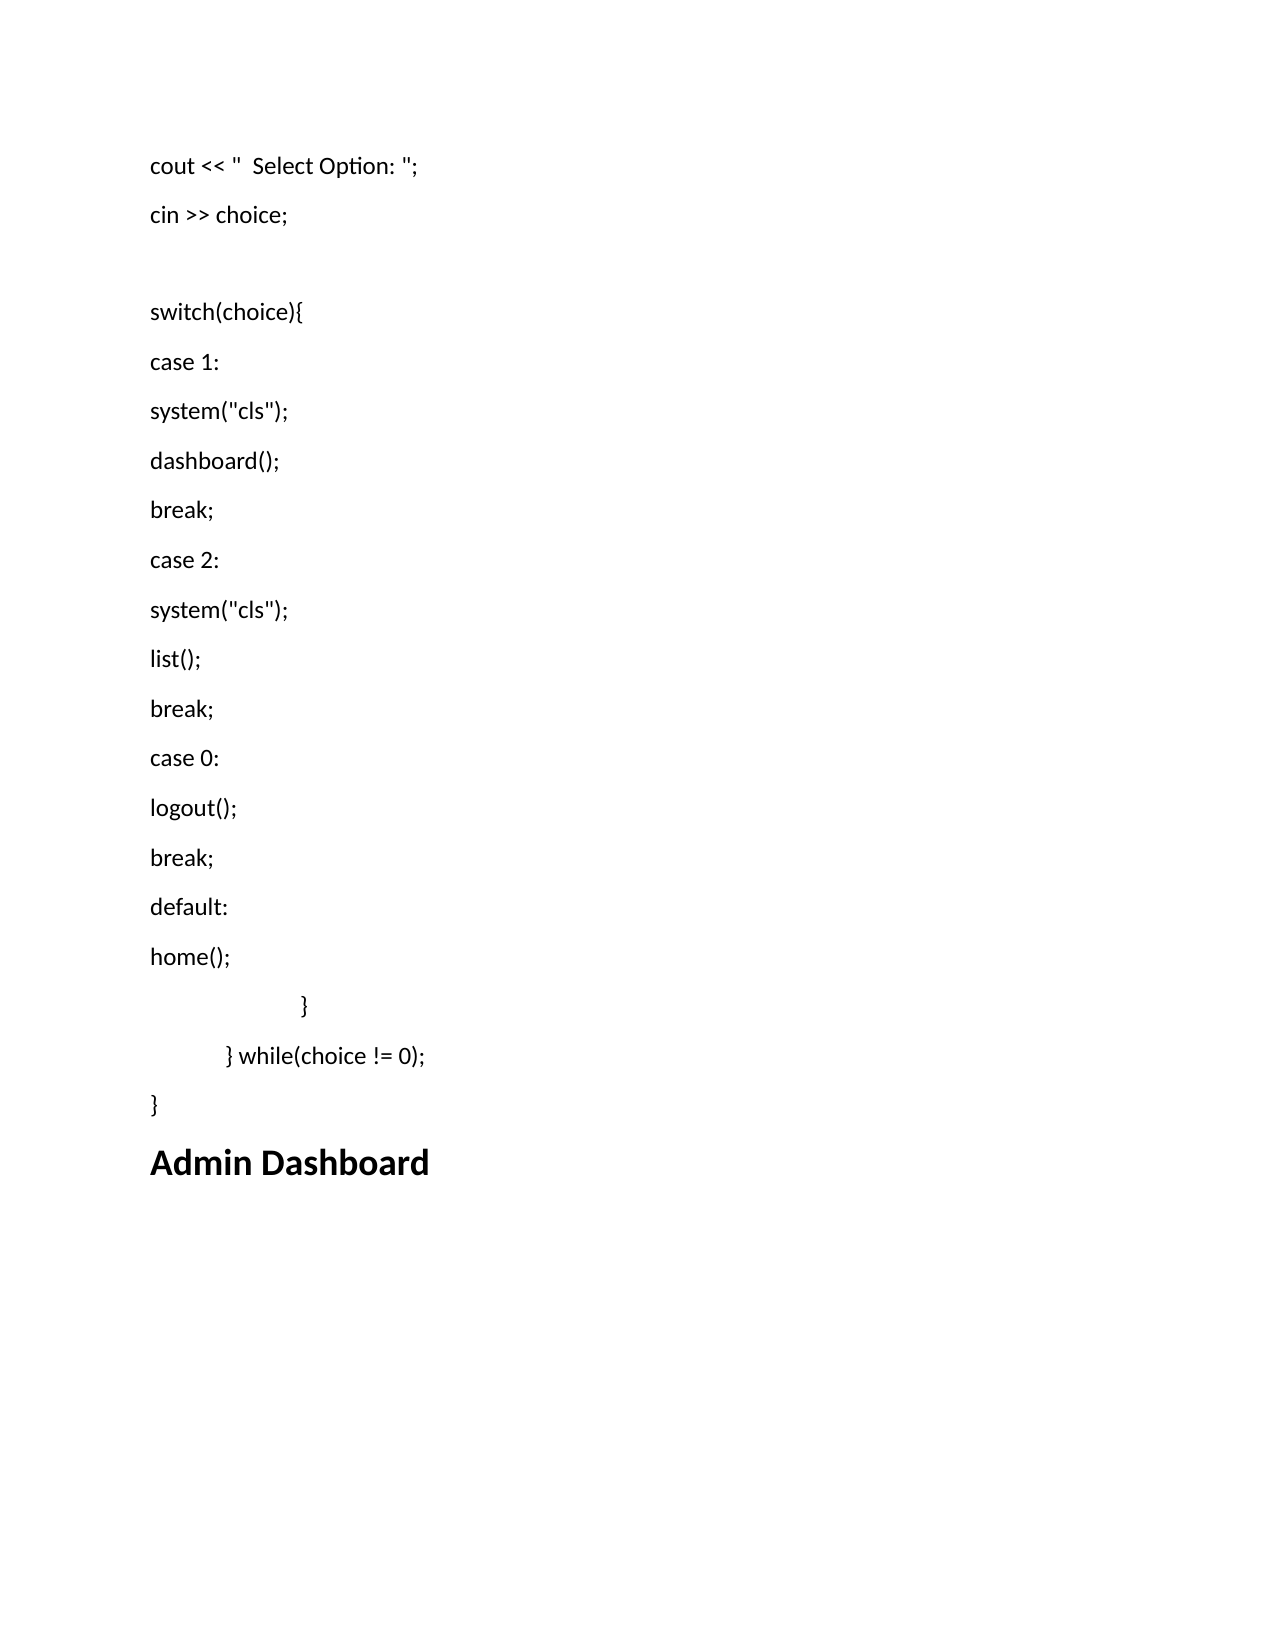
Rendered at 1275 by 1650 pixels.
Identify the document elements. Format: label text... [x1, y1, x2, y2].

text break; [150, 842, 1125, 872]
text break; [150, 693, 1125, 723]
text break; [150, 494, 1125, 525]
text switch(choice){ [150, 296, 1125, 327]
text list(); [150, 643, 1125, 674]
text cin >> choice; [150, 199, 1125, 230]
text case 2: [150, 544, 1125, 575]
text logout(); [150, 792, 1125, 823]
text cout << " Select Option: "; [150, 150, 1125, 181]
text Admin Dashboard [150, 1139, 1125, 1185]
text } while(choice != 0); [150, 1040, 1125, 1071]
text case 1: [150, 346, 1125, 376]
text default: [150, 891, 1125, 922]
text dashboard(); [150, 445, 1125, 476]
text system("cls"); [150, 594, 1125, 624]
text } [150, 990, 1125, 1021]
text case 0: [150, 742, 1125, 773]
text home(); [150, 941, 1125, 971]
text system("cls"); [150, 395, 1125, 426]
text } [150, 1089, 1125, 1120]
